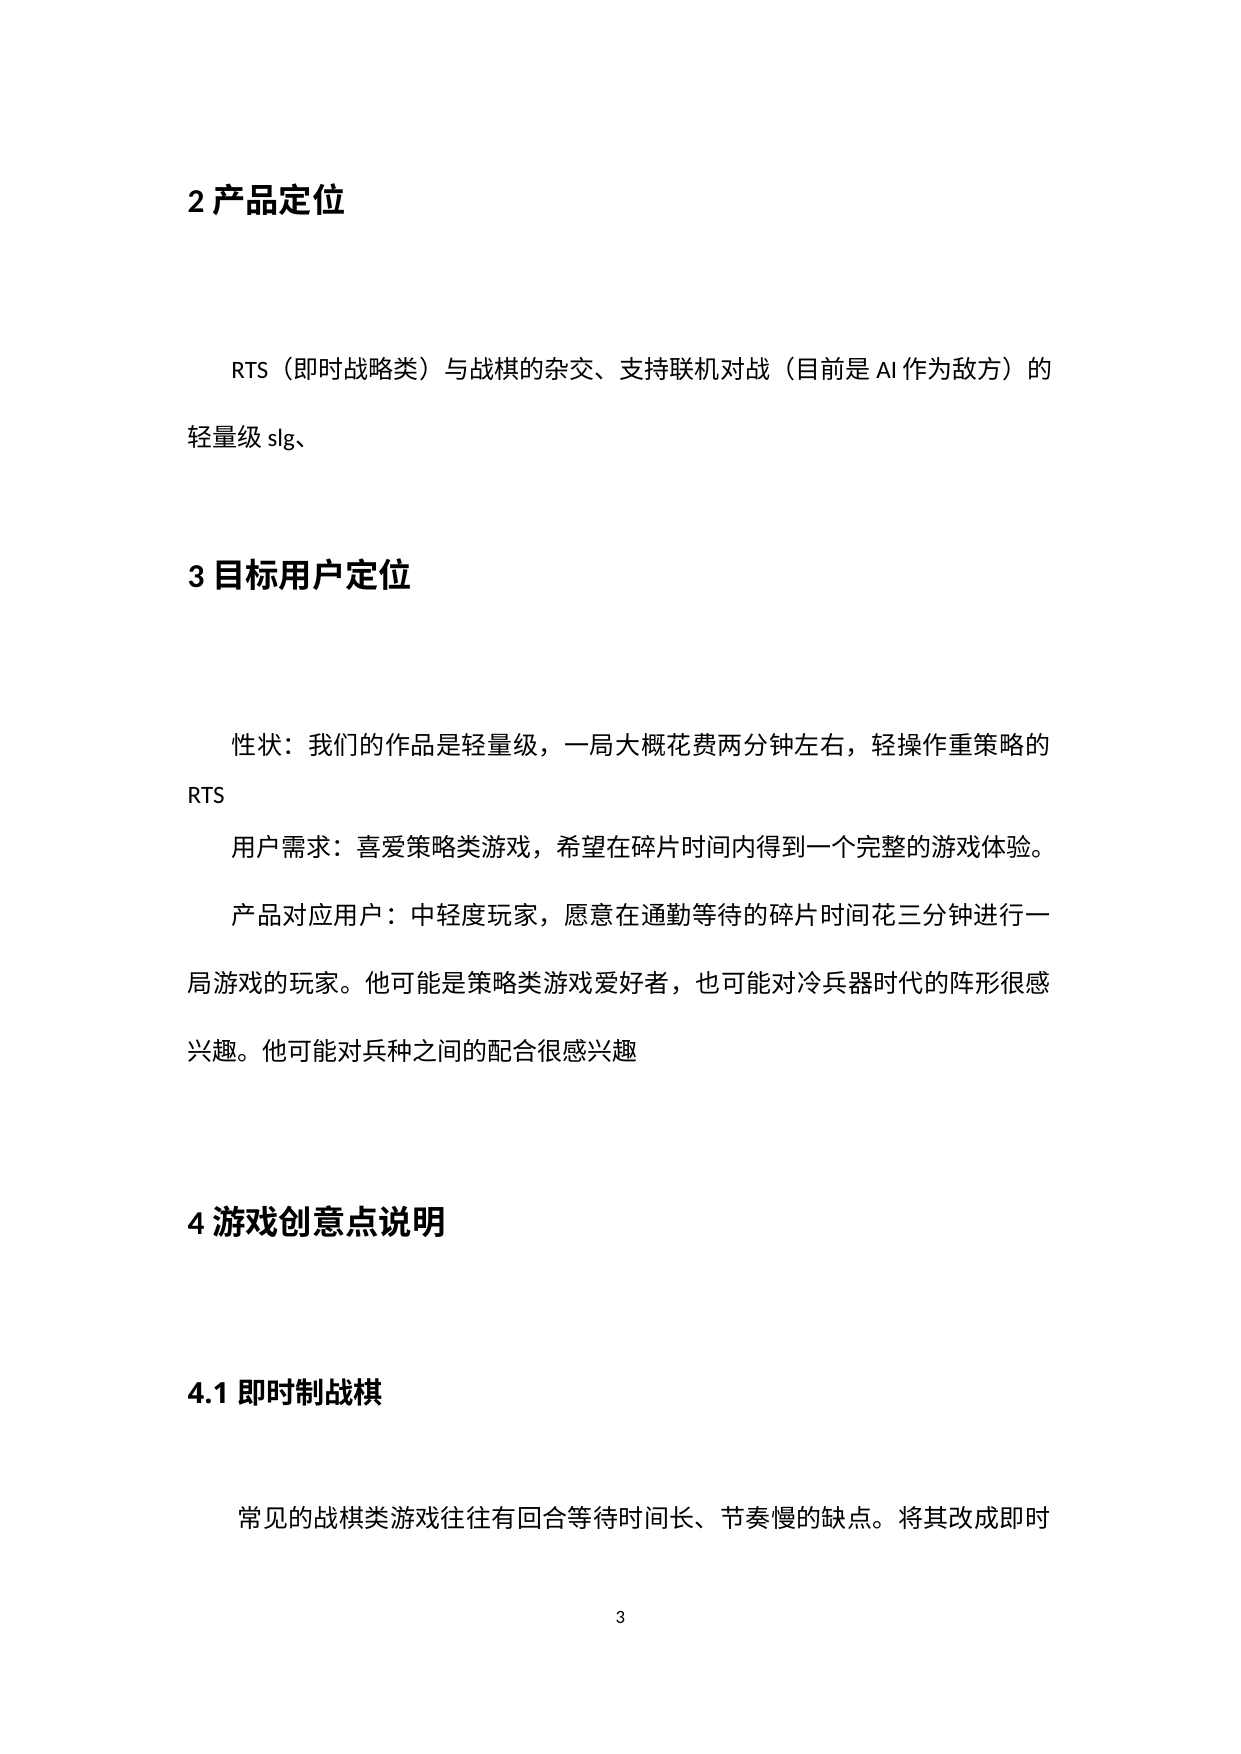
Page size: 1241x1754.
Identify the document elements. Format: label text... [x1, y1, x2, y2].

subtitle 3 目标用户定位 [187, 539, 1053, 607]
text 性状：我们的作品是轻量级，一局大概花费两分钟左右，轻操作重策略的RTS [187, 709, 1053, 811]
subtitle 4 游戏创意点说明 [187, 1186, 1053, 1254]
text RTS（即时战略类）与战棋的杂交、支持联机对战（目前是AI作为敌方）的轻量级slg、 [187, 334, 1053, 470]
subtitle 4.1 即时制战棋 [187, 1357, 1053, 1424]
subtitle 2 产品定位 [187, 164, 1053, 232]
text 用户需求：喜爱策略类游戏，希望在碎片时间内得到一个完整的游戏体验。 [187, 811, 1053, 879]
text 产品对应用户：中轻度玩家，愿意在通勤等待的碎片时间花三分钟进行一局游戏的玩家。他可能是策略类游戏爱好者，也可能对冷兵器时代的阵形很感兴趣。他可能对兵种之间的配合很感兴趣 [187, 879, 1053, 1083]
